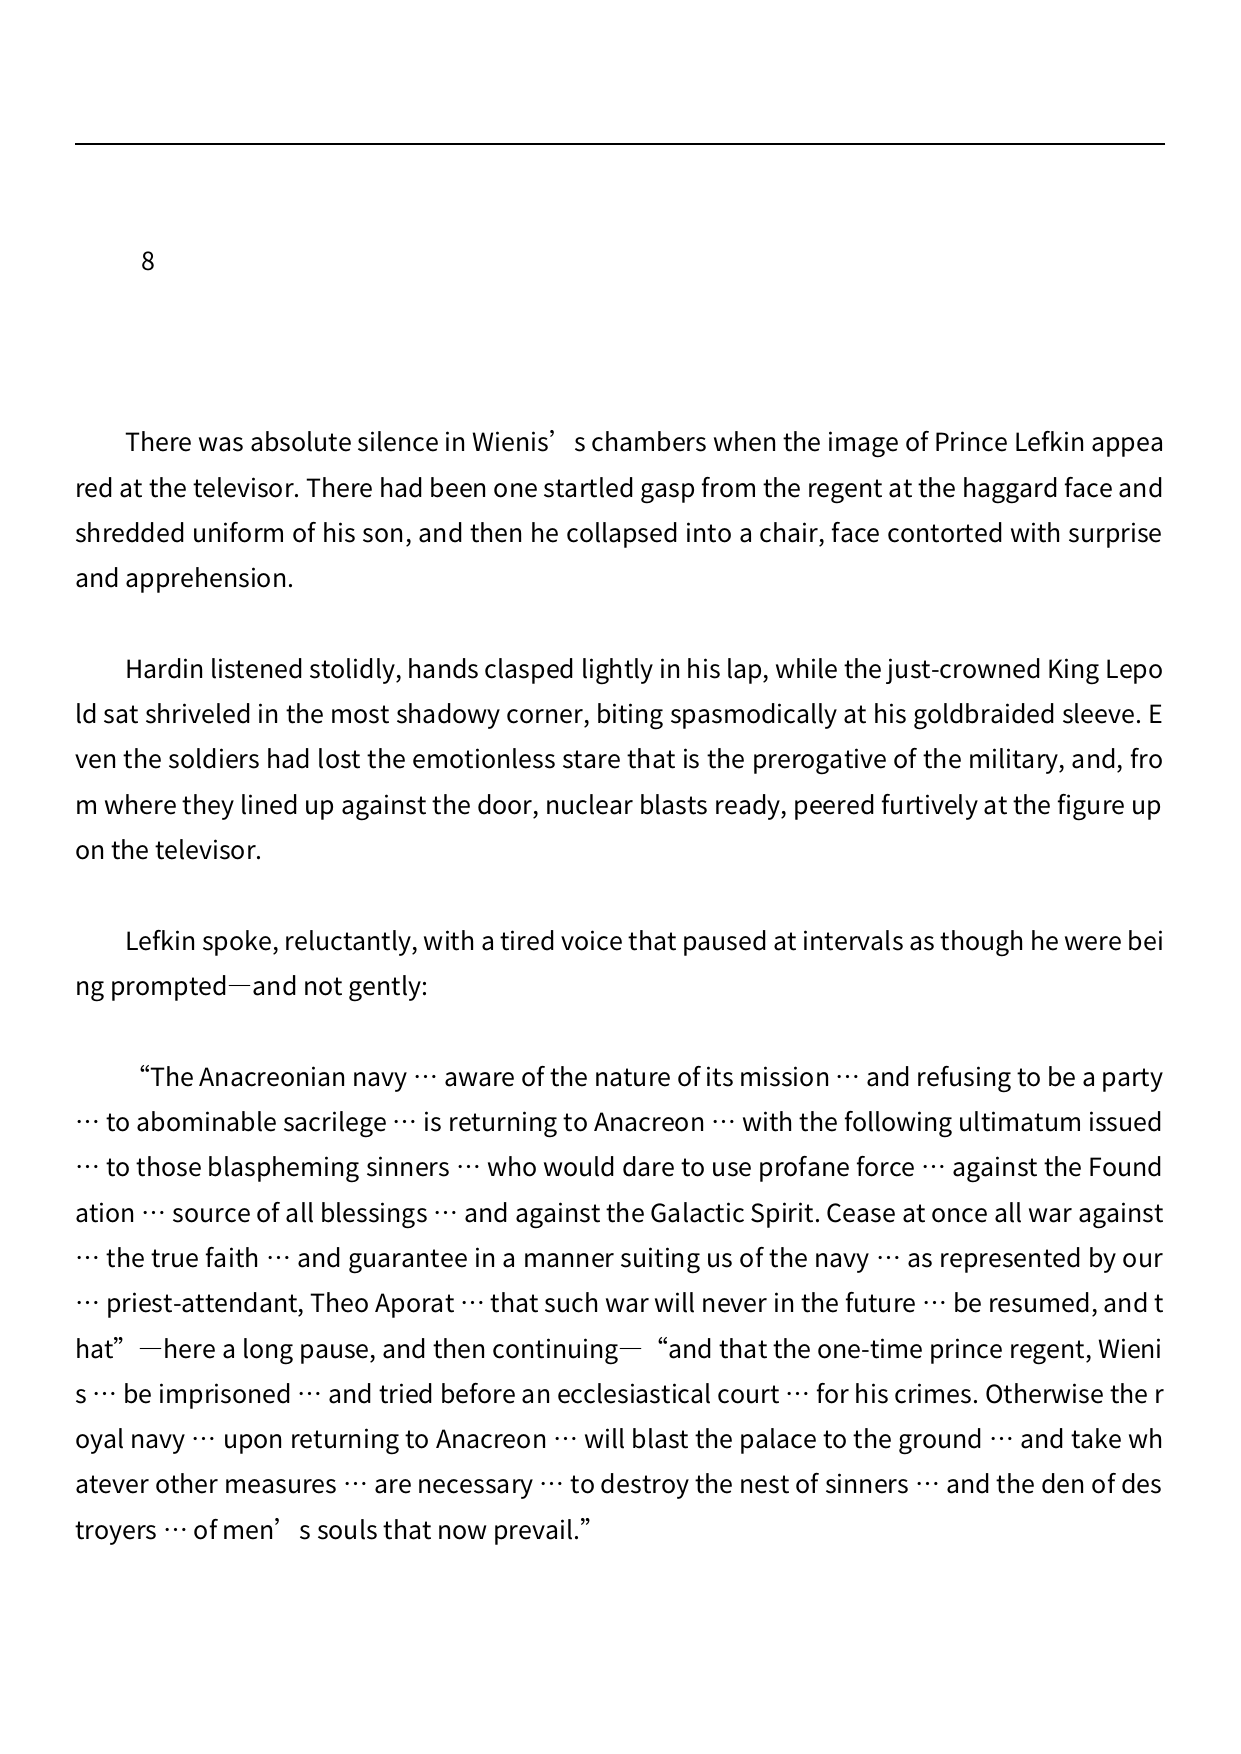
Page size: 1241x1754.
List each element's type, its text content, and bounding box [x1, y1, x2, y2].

text 8 [75, 237, 1165, 282]
text Lefkin spoke, reluctantly, with a tired voice that paused at intervals as though he were being prompted—and not gently: [75, 917, 1165, 1007]
text Hardin listened stolidly, hands clasped lightly in his lap, while the just-crowned King Lepold sat shriveled in the most shadowy corner, biting spasmodically at his goldbraided sleeve. Even the soldiers had lost the emotionless stare that is the prerogative of the military, and, from where they lined up against the door, nuclear blasts ready, peered furtively at the figure upon the televisor. [75, 645, 1165, 871]
text There was absolute silence in Wienis’s chambers when the image of Prince Lefkin appeared at the televisor. There had been one startled gasp from the regent at the haggard face and shredded uniform of his son, and then he collapsed into a chair, face contorted with surprise and apprehension. [75, 418, 1165, 599]
text “The Anacreonian navy … aware of the nature of its mission … and refusing to be a party … to abominable sacrilege … is returning to Anacreon … with the following ultimatum issued … to those blaspheming sinners … who would dare to use profane force … against the Foundation … source of all blessings … and against the Galactic Spirit. Cease at once all war against … the true faith … and guarantee in a manner suiting us of the navy … as represented by our … priest-attendant, Theo Aporat … that such war will never in the future … be resumed, and that”—here a long pause, and then continuing—“and that the one-time prince regent, Wienis … be imprisoned … and tried before an ecclesiastical court … for his crimes. Otherwise the royal navy … upon returning to Anacreon … will blast the palace to the ground … and take whatever other measures … are necessary … to destroy the nest of sinners … and the den of destroyers … of men’s souls that now prevail.” [75, 1053, 1165, 1551]
